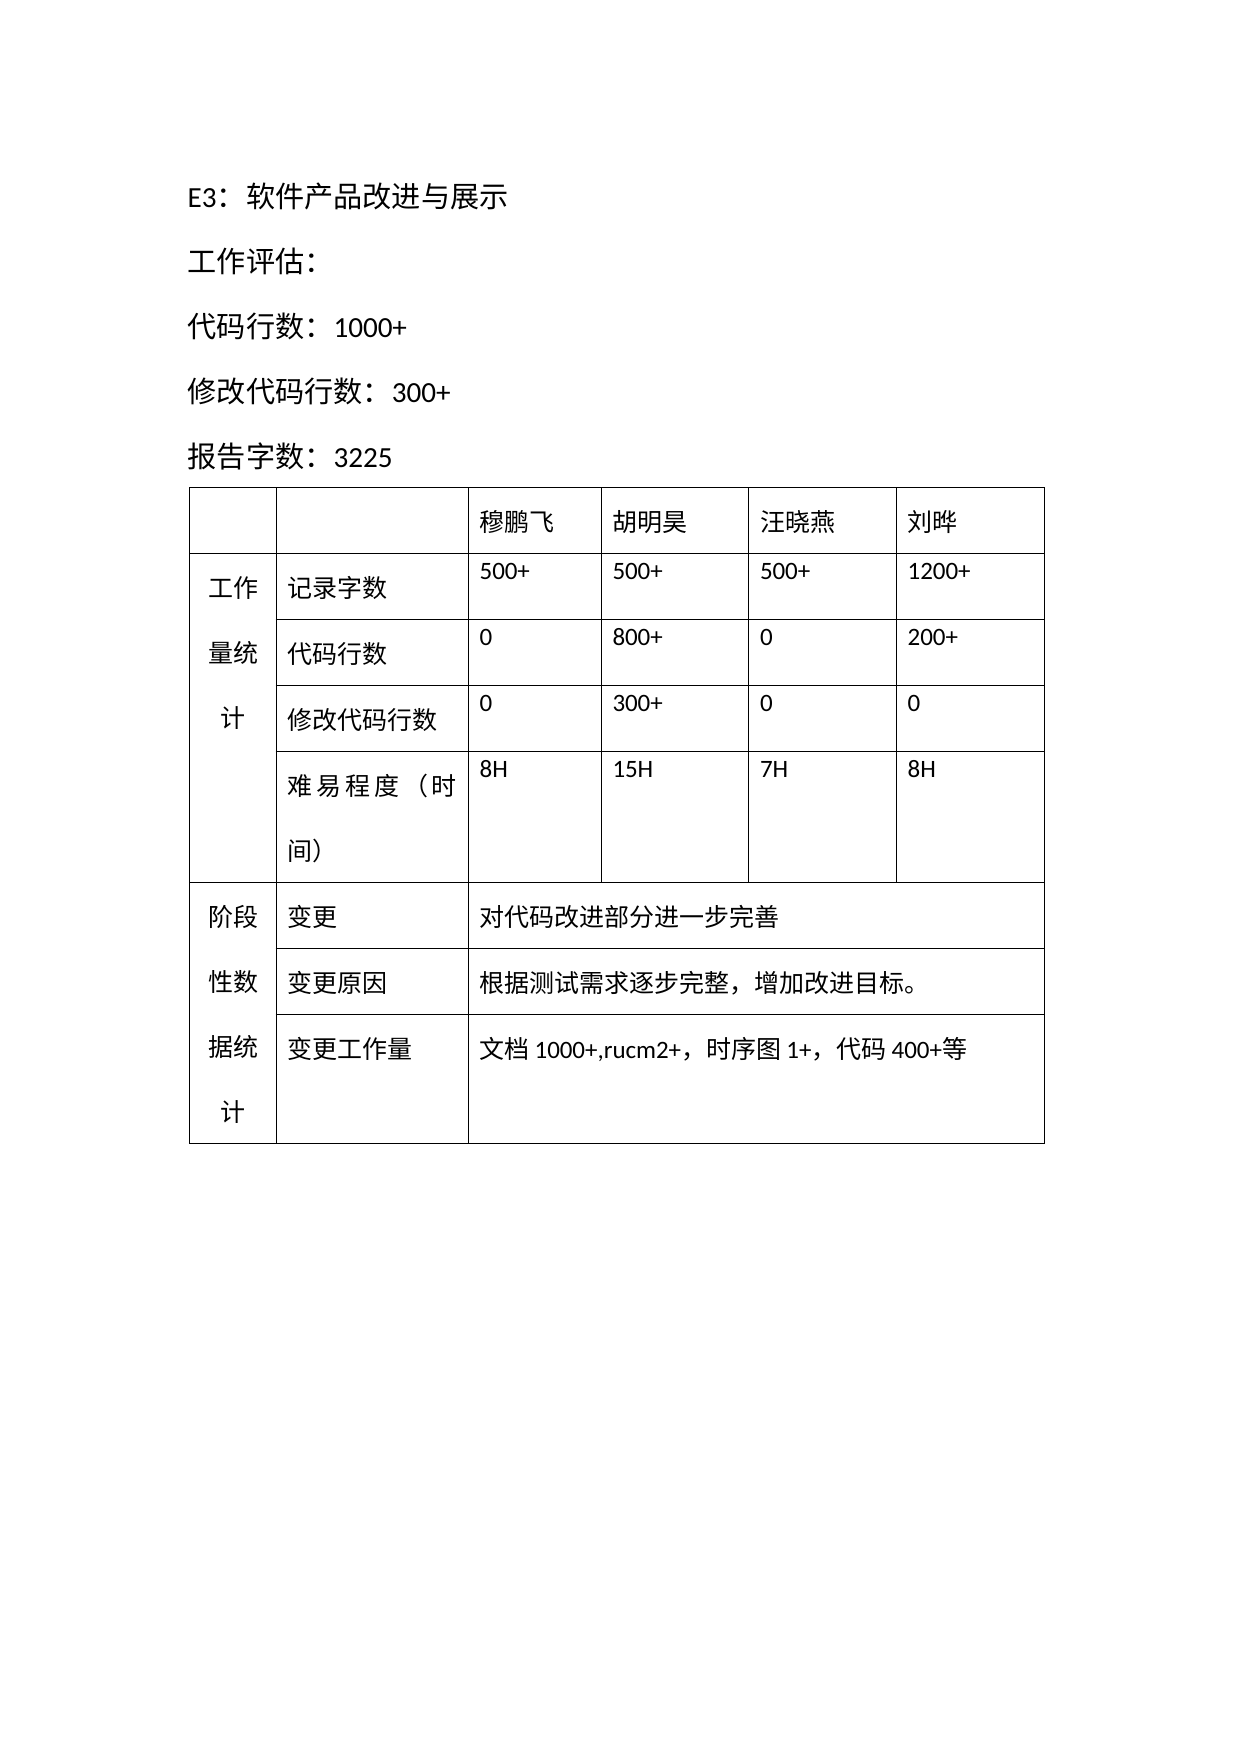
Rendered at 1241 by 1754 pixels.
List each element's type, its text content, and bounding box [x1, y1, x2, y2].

table_cell 0 [469, 686, 601, 751]
table_header 穆鹏飞 [469, 488, 601, 553]
text 修改代码行数：300+ [187, 357, 1053, 422]
table_cell 300+ [602, 686, 748, 751]
table_cell 0 [469, 620, 601, 685]
table_cell 变更 [277, 883, 468, 948]
table_cell 0 [897, 686, 1044, 751]
text 工作评估： [187, 227, 1053, 292]
table_cell 7H [749, 752, 896, 882]
table_header 汪晓燕 [749, 488, 896, 553]
table_cell 8H [897, 752, 1044, 882]
table_cell 工作量统计 [190, 554, 276, 882]
table_cell 难易程度（时间） [277, 752, 468, 882]
table_cell 记录字数 [277, 554, 468, 619]
table_cell 800+ [602, 620, 748, 685]
table_cell 变更原因 [277, 949, 468, 1014]
table_header 刘晔 [897, 488, 1044, 553]
table_cell 500+ [469, 554, 601, 619]
table_cell 文档1000+,rucm2+，时序图1+，代码400+等 [469, 1015, 1044, 1143]
table_cell 代码行数 [277, 620, 468, 685]
table_cell 阶段性数据统计 [190, 883, 276, 1143]
table_header [190, 488, 276, 553]
table_cell 500+ [749, 554, 896, 619]
table_cell 8H [469, 752, 601, 882]
text 报告字数：3225 [187, 422, 1053, 487]
table_header [277, 488, 468, 553]
table_cell 0 [749, 686, 896, 751]
table_cell 修改代码行数 [277, 686, 468, 751]
table_cell 对代码改进部分进一步完善 [469, 883, 1044, 948]
table_cell 15H [602, 752, 748, 882]
table_cell 500+ [602, 554, 748, 619]
text E3：软件产品改进与展示 [187, 162, 1053, 227]
text 代码行数：1000+ [187, 292, 1053, 357]
table_cell 200+ [897, 620, 1044, 685]
table_cell 变更工作量 [277, 1015, 468, 1143]
table_cell 根据测试需求逐步完整，增加改进目标。 [469, 949, 1044, 1014]
table_cell 0 [749, 620, 896, 685]
table_header 胡明昊 [602, 488, 748, 553]
table_cell 1200+ [897, 554, 1044, 619]
